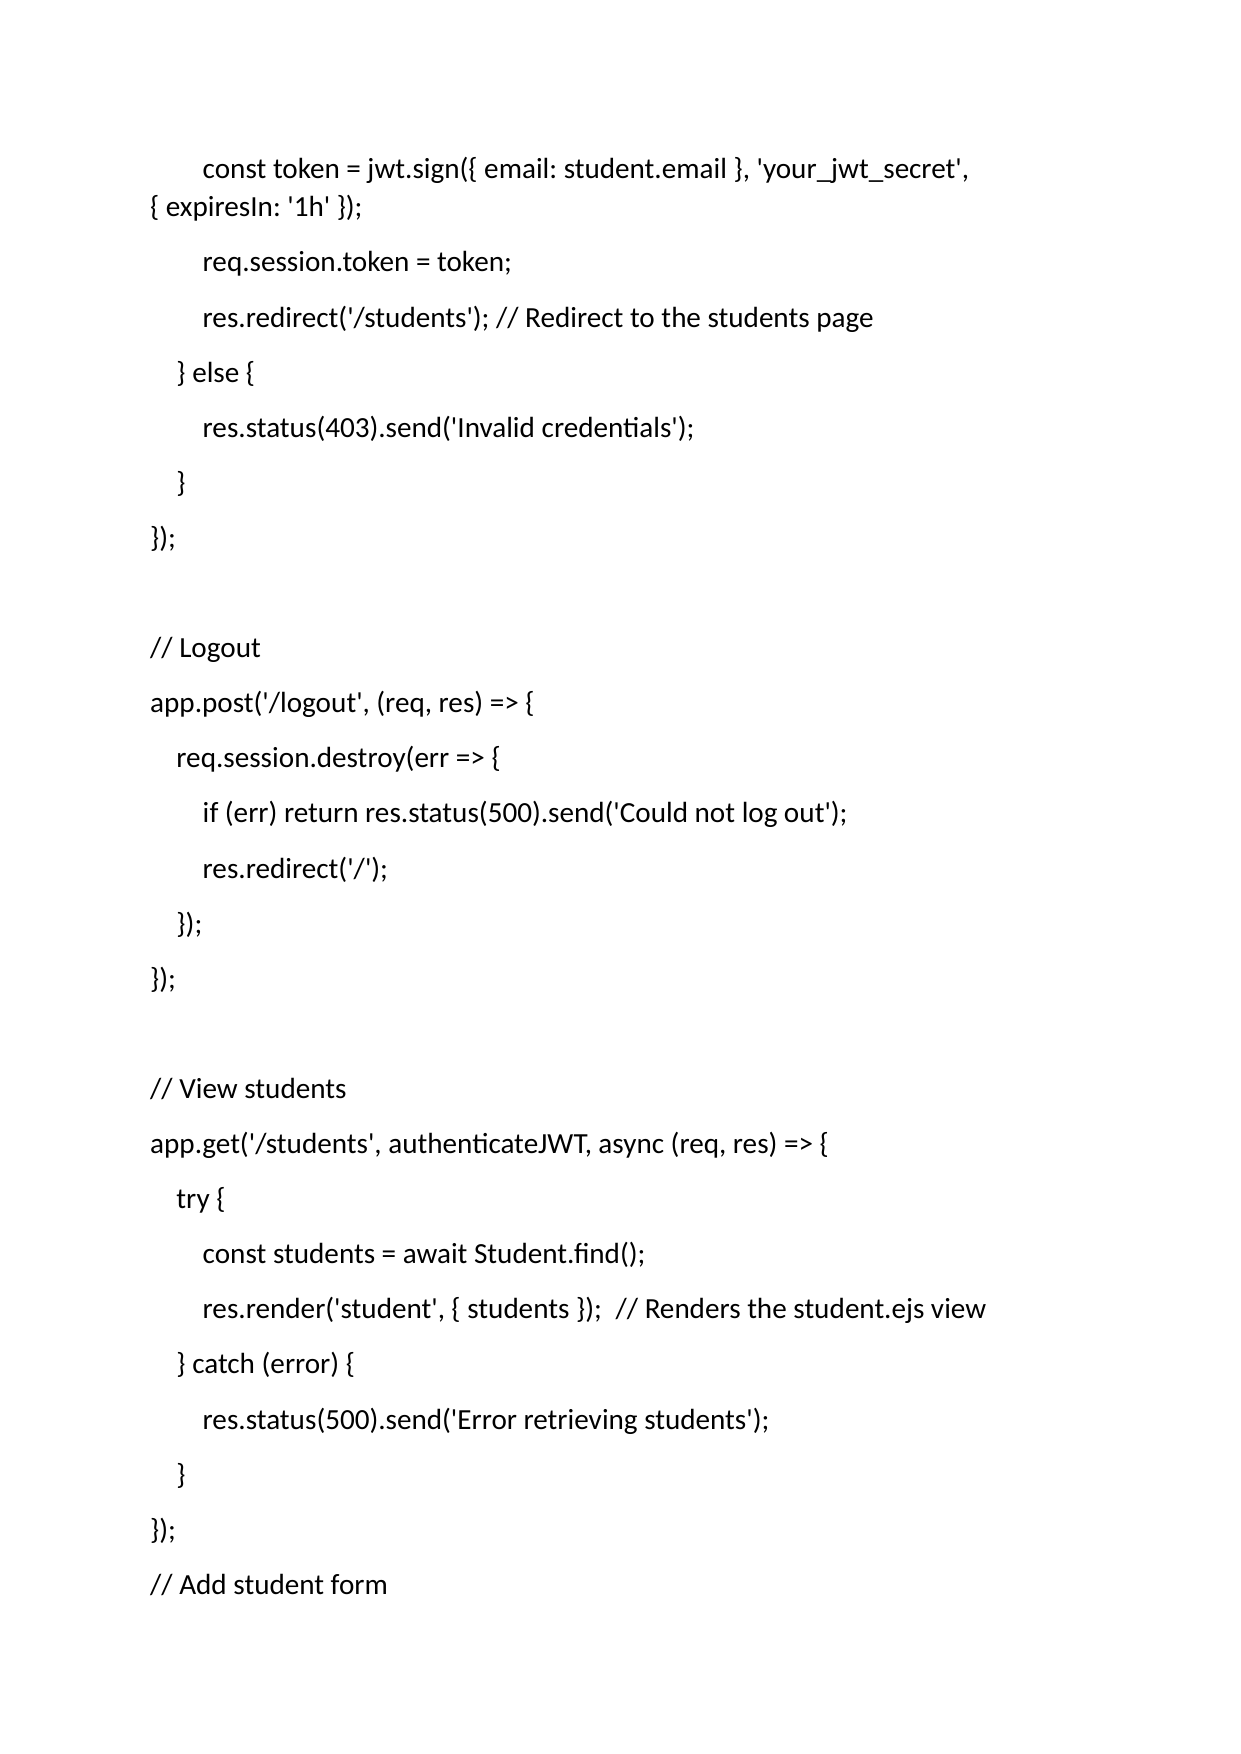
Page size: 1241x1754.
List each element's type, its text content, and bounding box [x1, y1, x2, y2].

text }); [150, 960, 1090, 996]
text const students = await Student.find(); [150, 1235, 1090, 1271]
text req.session.token = token; [150, 243, 1090, 279]
text app.post('/logout', (req, res) => { [150, 684, 1090, 720]
text // Logout [150, 629, 1090, 665]
text }); [150, 519, 1090, 555]
text res.render('student', { students }); // Renders the student.ejs view [150, 1291, 1090, 1326]
text } else { [150, 354, 1090, 389]
text } catch (error) { [150, 1346, 1090, 1381]
text try { [150, 1180, 1090, 1216]
text }); [150, 905, 1090, 940]
text res.status(500).send('Error retrieving students'); [150, 1401, 1090, 1436]
text res.redirect('/'); [150, 850, 1090, 885]
text if (err) return res.status(500).send('Could not log out'); [150, 794, 1090, 830]
text // Add student form [150, 1566, 1090, 1602]
text }); [150, 1511, 1090, 1547]
text res.redirect('/students'); // Redirect to the students page [150, 299, 1090, 334]
text res.status(403).send('Invalid credentials'); [150, 409, 1090, 444]
text req.session.destroy(err => { [150, 739, 1090, 775]
text const token = jwt.sign({ email: student.email }, 'your_jwt_secret', { expiresIn: '1h' }); [150, 150, 1090, 224]
text } [150, 1456, 1090, 1491]
text // View students [150, 1070, 1090, 1106]
text app.get('/students', authenticateJWT, async (req, res) => { [150, 1125, 1090, 1161]
text } [150, 464, 1090, 499]
